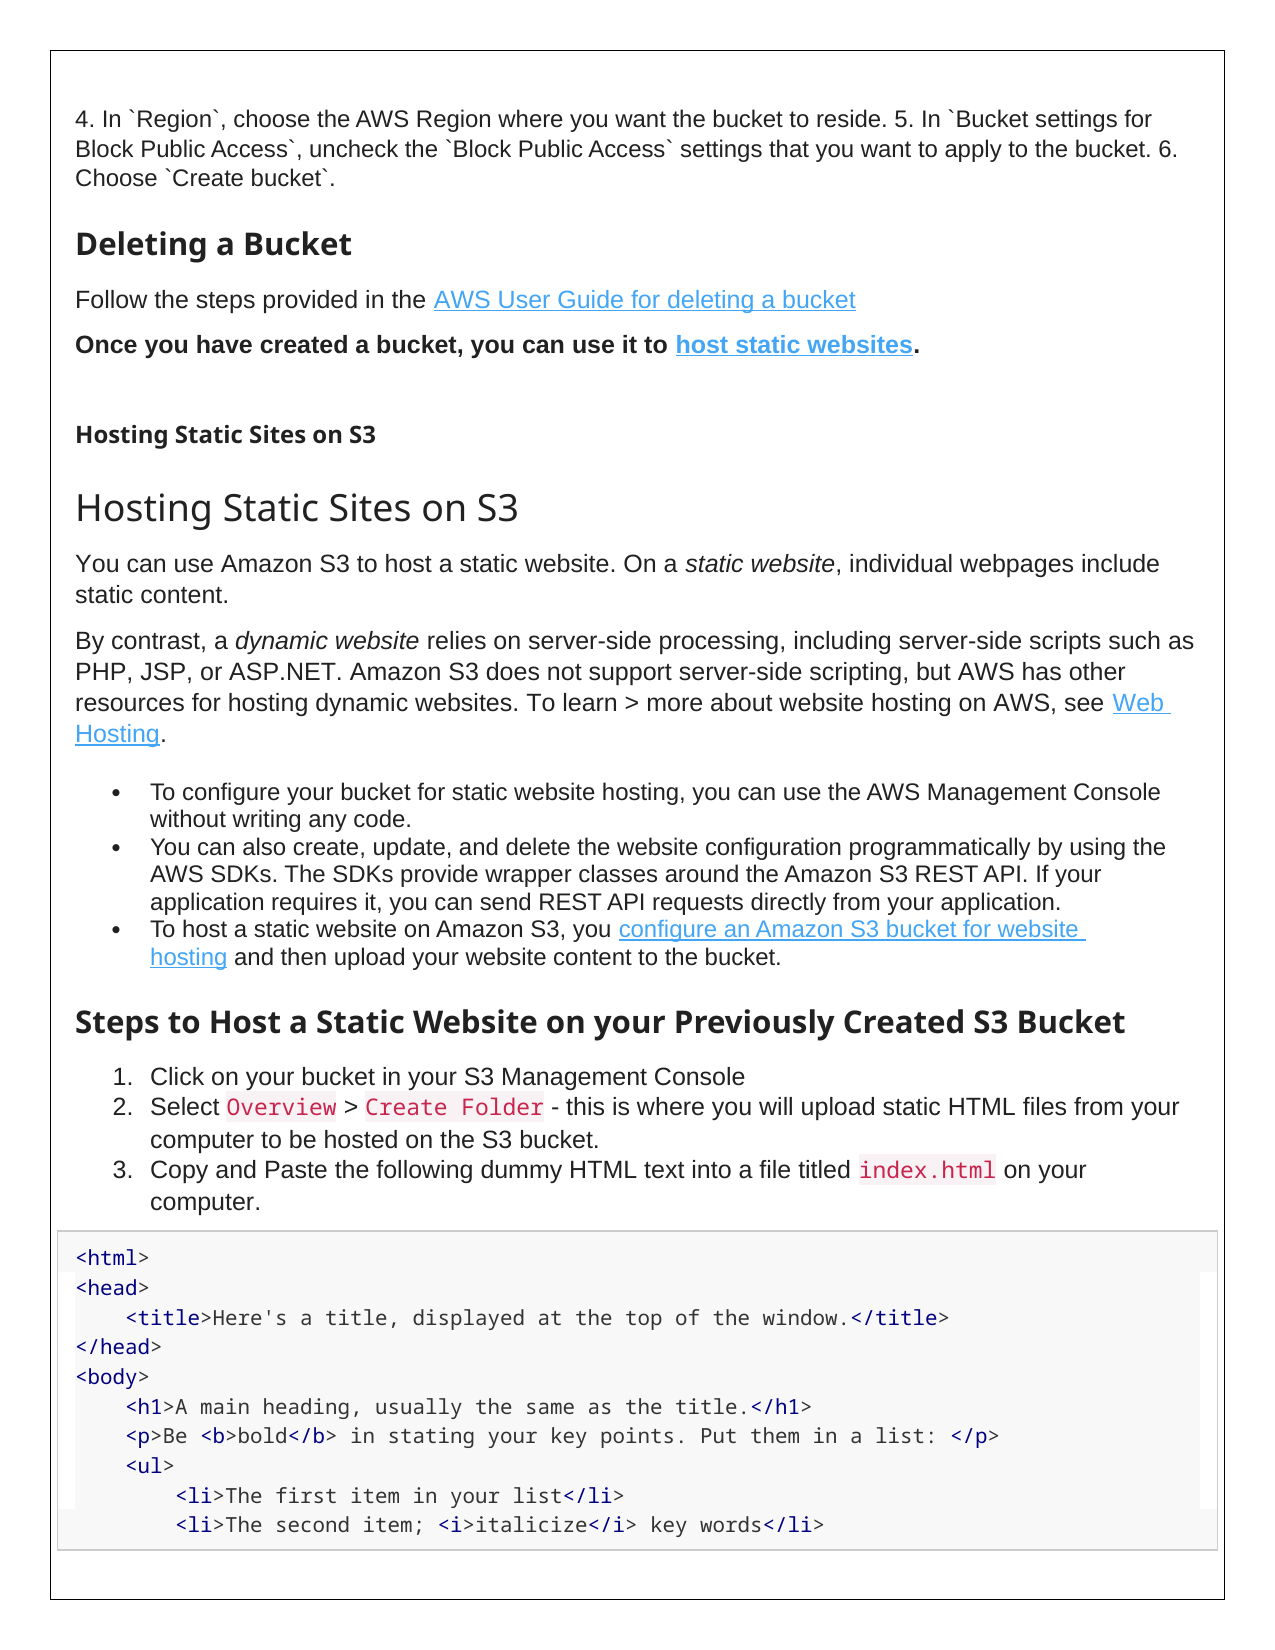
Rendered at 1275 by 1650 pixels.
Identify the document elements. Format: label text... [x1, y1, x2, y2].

text Follow the steps provided in the AWS User Guide for deleting a bucket [75, 282, 1200, 313]
list To host a static website on Amazon S3, you configure an Amazon S3 bucket for website hosting and then upload your website content to the bucket. [112, 915, 1200, 971]
text By contrast, a dynamic website relies on server-side processing, including server-side scripts such as PHP, JSP, or ASP.NET. Amazon S3 does not support server-side scripting, but AWS has other resources for hosting dynamic websites. To learn > more about website hosting on AWS, see Web Hosting. [75, 623, 1200, 748]
text You can use Amazon S3 to host a static website. On a static website, individual webpages include static content. [75, 547, 1200, 609]
text <head> [75, 1272, 1200, 1301]
text </head> [75, 1331, 1200, 1361]
text <html> [58, 1232, 1217, 1272]
list You can also create, update, and delete the website configuration programmatically by using the AWS SDKs. The SDKs provide wrapper classes around the Amazon S3 REST API. If your application requires it, you can send REST API requests directly from your application. [112, 833, 1200, 915]
text <body> [75, 1361, 1200, 1391]
text <ul> [75, 1450, 1200, 1479]
subtitle Hosting Static Sites on S3 [75, 482, 1200, 533]
subtitle Steps to Host a Static Website on your Previously Created S3 Bucket [75, 1000, 1200, 1042]
list Click on your bucket in your S3 Management Console [112, 1060, 1200, 1091]
text <li>The first item in your list</li> [75, 1479, 1200, 1497]
text <h1>A main heading, usually the same as the title.</h1> [75, 1391, 1200, 1420]
list Copy and Paste the following dummy HTML text into a file titled index.html on your computer. [112, 1153, 1200, 1216]
text Hosting Static Sites on S3 [75, 418, 1200, 451]
list Select Overview > Create Folder - this is where you will upload static HTML files from your computer to be hosted on the S3 bucket. [112, 1091, 1200, 1153]
text <title>Here's a title, displayed at the top of the window.</title> [75, 1301, 1200, 1331]
subtitle Deleting a Bucket [75, 222, 1200, 265]
text <li>The second item; <i>italicize</i> key words</li> [58, 1497, 1217, 1549]
text <p>Be <b>bold</b> in stating your key points. Put them in a list: </p> [75, 1420, 1200, 1450]
text Once you have created a bucket, you can use it to host static websites. [75, 328, 1200, 359]
list To configure your bucket for static website hosting, you can use the AWS Management Console without writing any code. [112, 777, 1200, 833]
text 4. In `Region`, choose the AWS Region where you want the bucket to reside. 5. In `Bucket settings for Block Public Access`, uncheck the `Block Public Access` settings that you want to apply to the bucket. 6. Choose `Create bucket`. [75, 75, 1200, 192]
